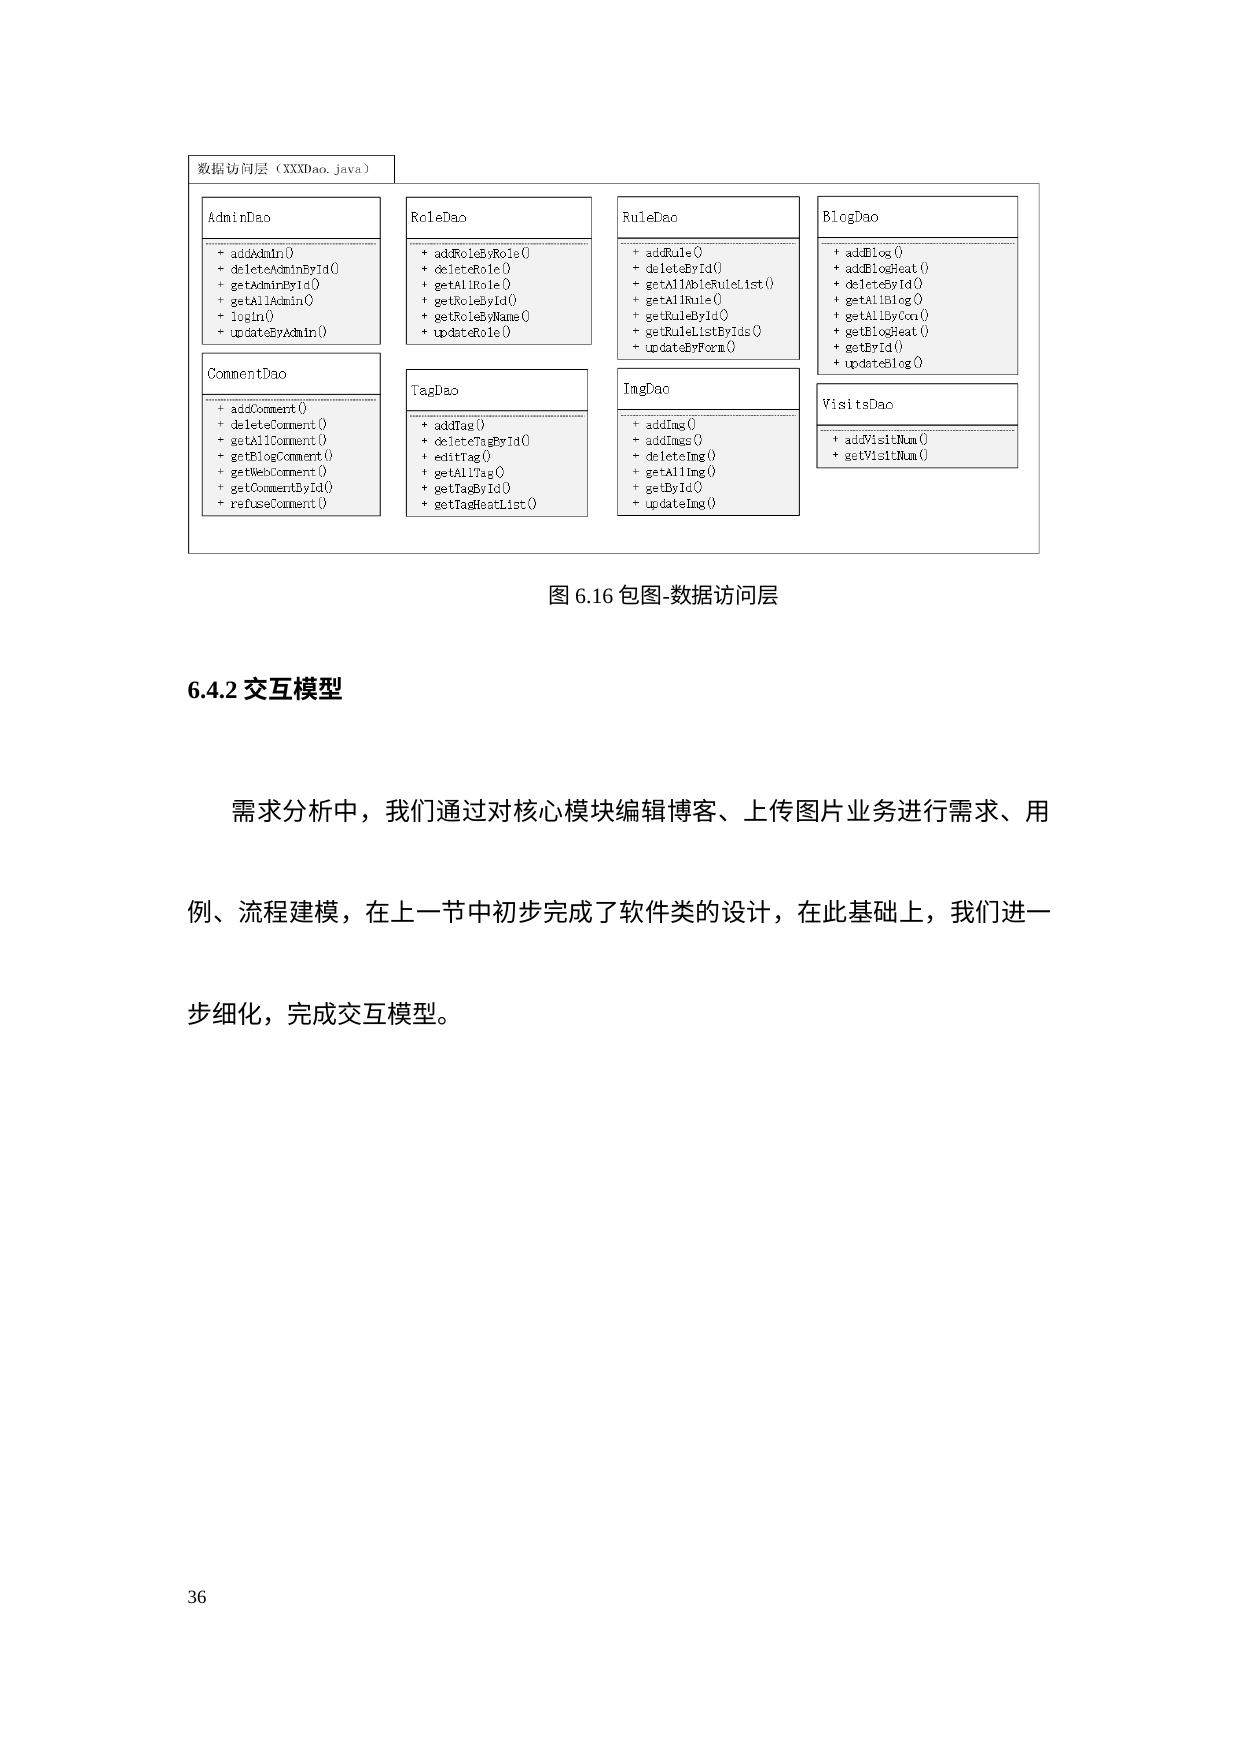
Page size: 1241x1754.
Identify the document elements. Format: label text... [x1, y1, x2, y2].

subtitle 6.4.2 交互模型 [187, 654, 1053, 722]
picture [187, 155, 1040, 554]
text 图6.16 包图-数据访问层 [187, 577, 1053, 611]
text 需求分析中，我们通过对核心模块编辑博客、上传图片业务进行需求、用例、流程建模，在上一节中初步完成了软件类的设计，在此基础上，我们进一步细化，完成交互模型。 [187, 775, 1053, 1047]
